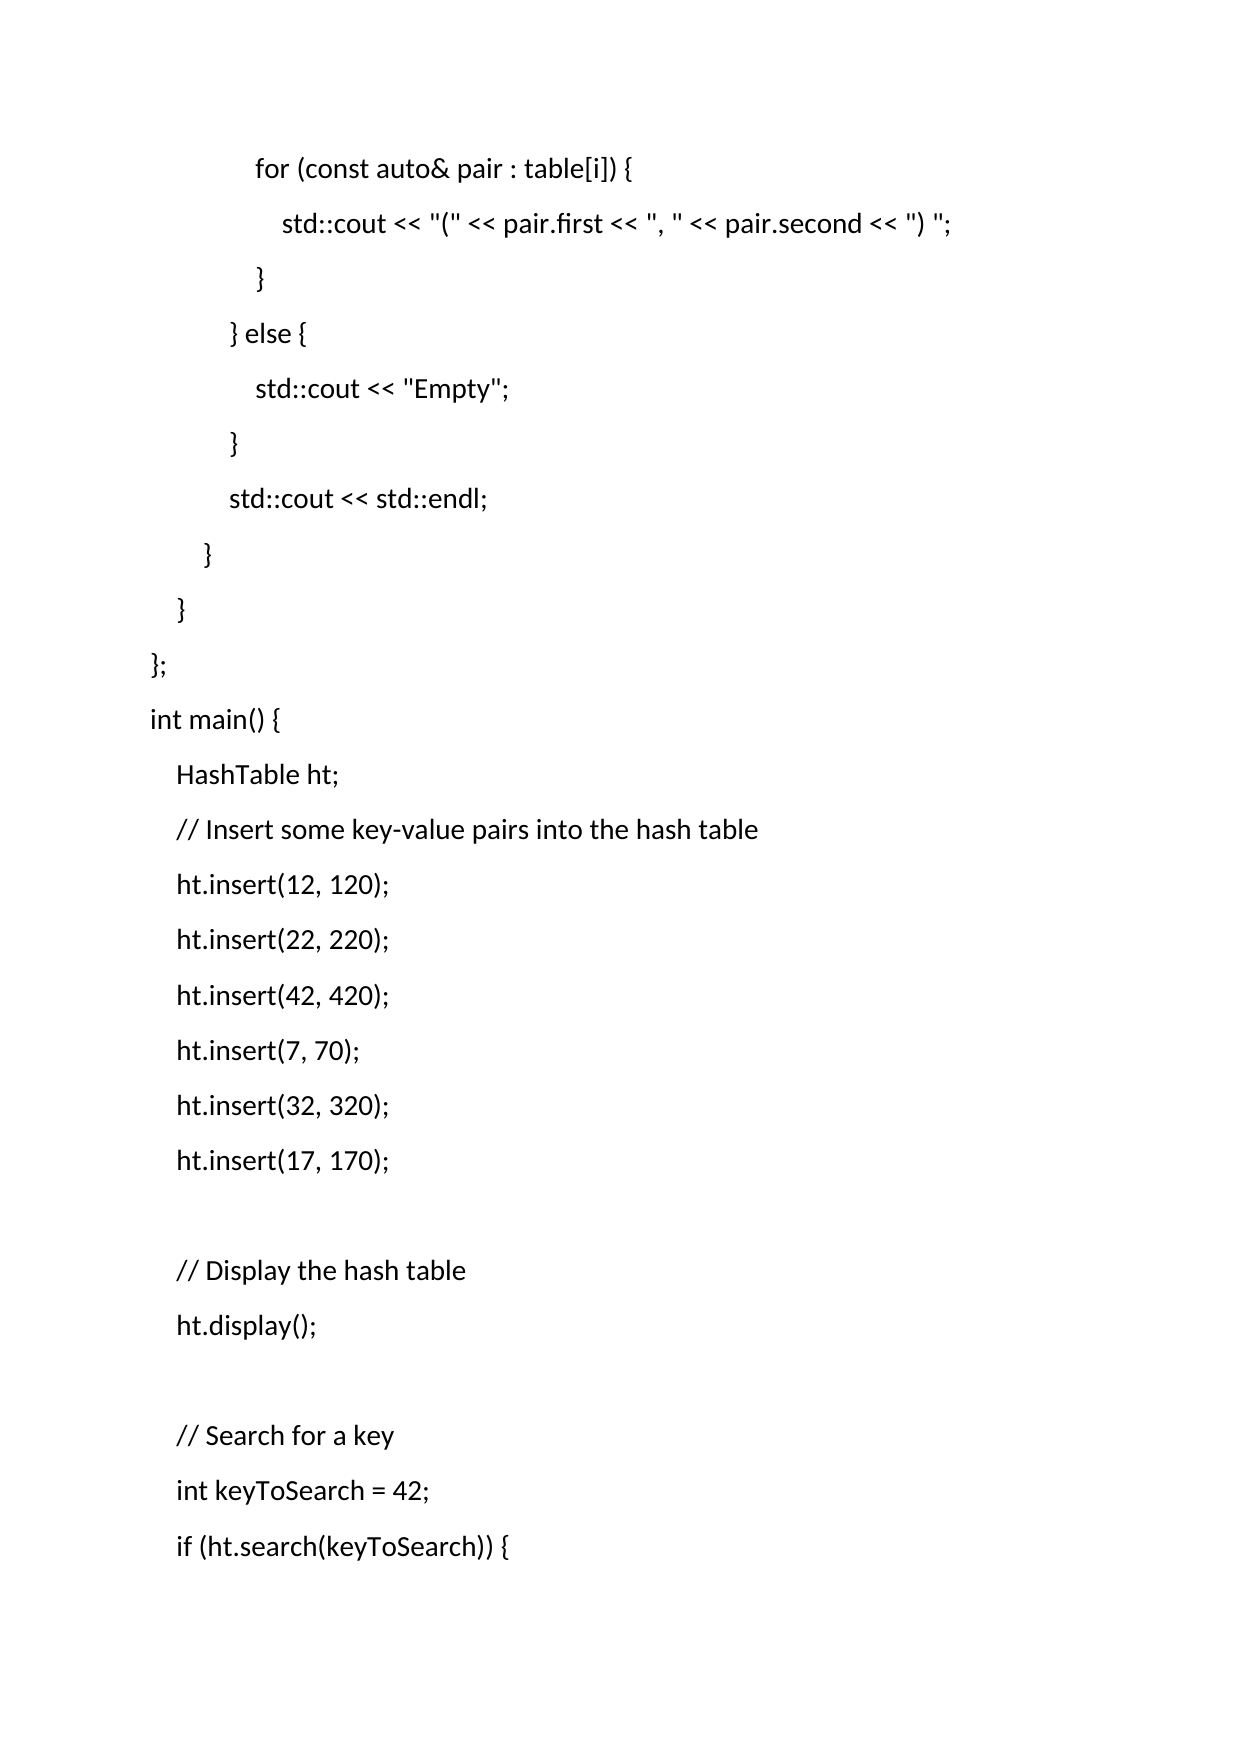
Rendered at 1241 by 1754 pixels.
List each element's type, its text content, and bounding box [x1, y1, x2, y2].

text ht.insert(12, 120); [150, 866, 1090, 902]
text std::cout << std::endl; [150, 481, 1090, 516]
text std::cout << "(" << pair.first << ", " << pair.second << ") "; [150, 205, 1090, 241]
text ht.insert(22, 220); [150, 921, 1090, 957]
text ht.display(); [150, 1307, 1090, 1343]
text // Insert some key-value pairs into the hash table [150, 811, 1090, 847]
text } [150, 536, 1090, 571]
text ht.insert(32, 320); [150, 1087, 1090, 1122]
text ht.insert(42, 420); [150, 977, 1090, 1012]
text } [150, 591, 1090, 626]
text ht.insert(7, 70); [150, 1032, 1090, 1067]
text if (ht.search(keyToSearch)) { [150, 1528, 1090, 1563]
text int keyToSearch = 42; [150, 1472, 1090, 1508]
text HashTable ht; [150, 756, 1090, 792]
text ht.insert(17, 170); [150, 1142, 1090, 1177]
text for (const auto& pair : table[i]) { [150, 150, 1090, 186]
text std::cout << "Empty"; [150, 370, 1090, 406]
text // Search for a key [150, 1417, 1090, 1453]
text }; [150, 646, 1090, 682]
text } [150, 426, 1090, 461]
text // Display the hash table [150, 1252, 1090, 1288]
text } else { [150, 315, 1090, 351]
text int main() { [150, 701, 1090, 737]
text } [150, 260, 1090, 296]
